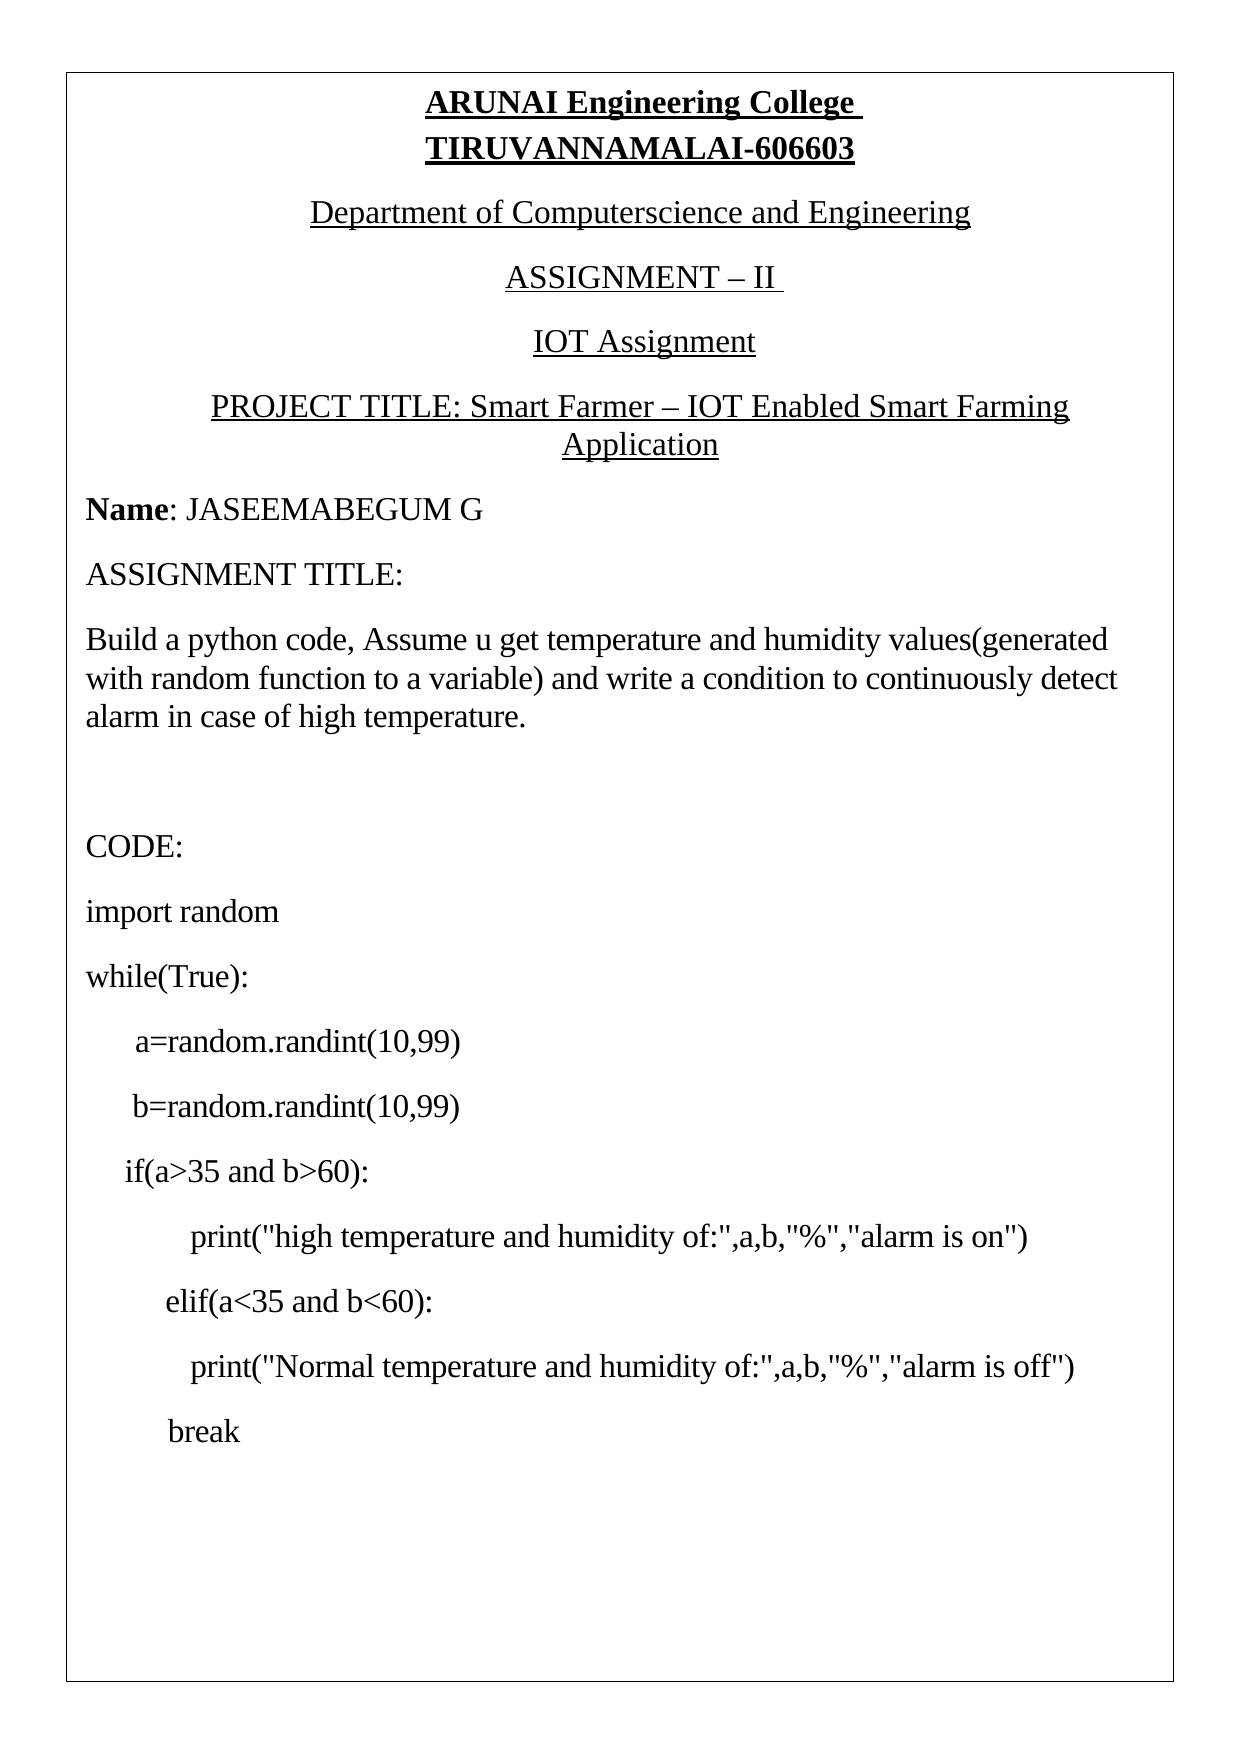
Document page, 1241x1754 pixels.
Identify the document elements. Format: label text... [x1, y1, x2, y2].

text Name: JASEEMABEGUM G [85, 489, 1165, 528]
text while(True): [85, 956, 1165, 994]
text Build a python code, Assume u get temperature and humidity values(generated with random function to a variable) and write a condition to continuously detect alarm in case of high temperature. [85, 619, 1165, 734]
text break [85, 1411, 1165, 1449]
text a=random.randint(10,99) [85, 1021, 1165, 1059]
text import random [85, 891, 1165, 929]
text b=random.randint(10,99) [75, 1086, 1165, 1124]
text Department of Computerscience and Engineering [172, 193, 1108, 231]
text PROJECT TITLE: Smart Farmer – IOT Enabled Smart Farming Application [172, 386, 1108, 463]
subtitle TIRUVANNAMALAI-606603 [172, 128, 1108, 167]
text CODE: [85, 826, 1165, 864]
text if(a>35 and b>60): [75, 1151, 1165, 1189]
text print("Normal temperature and humidity of:",a,b,"%","alarm is off") [75, 1346, 1165, 1384]
text ASSIGNMENT TITLE: [85, 554, 1165, 593]
text print("high temperature and humidity of:",a,b,"%","alarm is on") [75, 1216, 1165, 1254]
subtitle ARUNAI Engineering College [172, 82, 1108, 121]
text IOT Assignment [172, 322, 1108, 360]
text elif(a<35 and b<60): [75, 1281, 1165, 1319]
text ASSIGNMENT – II [172, 257, 1108, 296]
